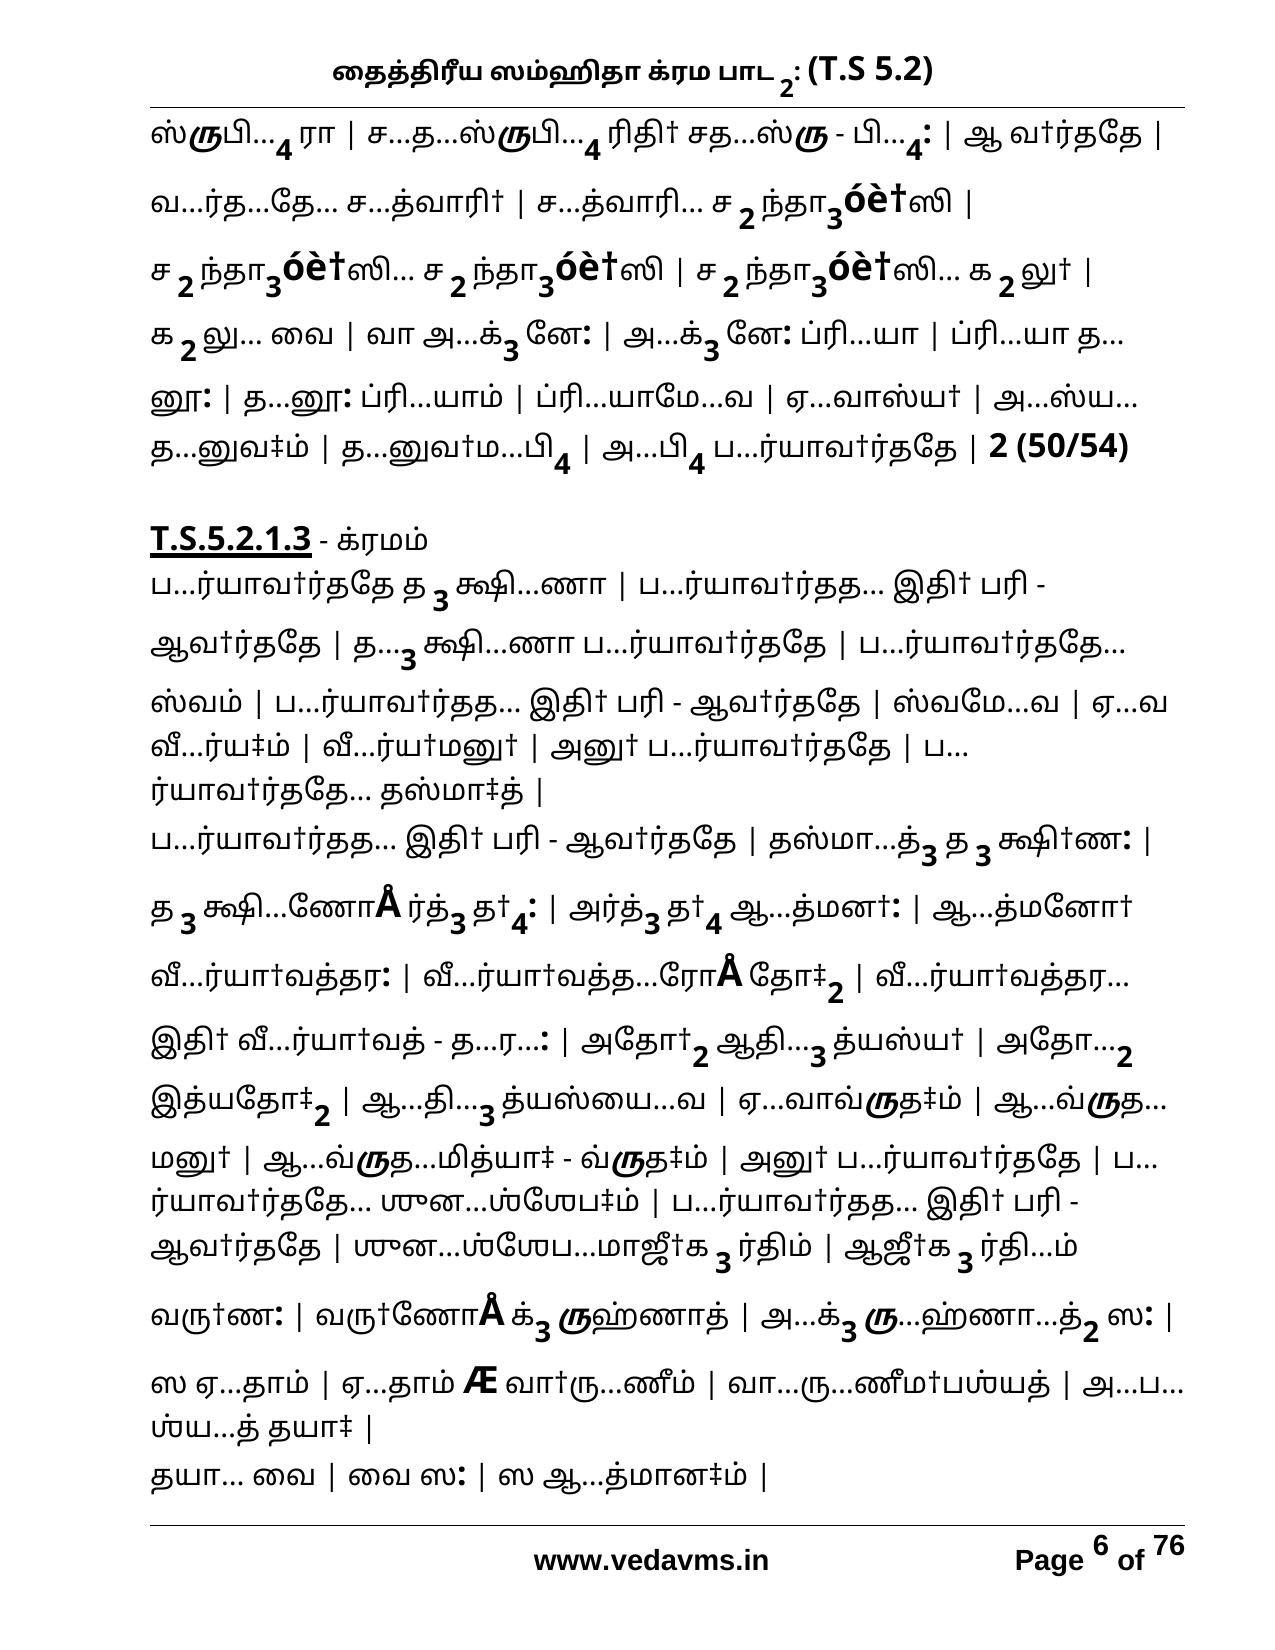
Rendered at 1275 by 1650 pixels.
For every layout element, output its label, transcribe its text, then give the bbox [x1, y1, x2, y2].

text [150, 108, 1185, 482]
text T.S.5.2.1.3 - க்ரமம் [150, 514, 1185, 561]
